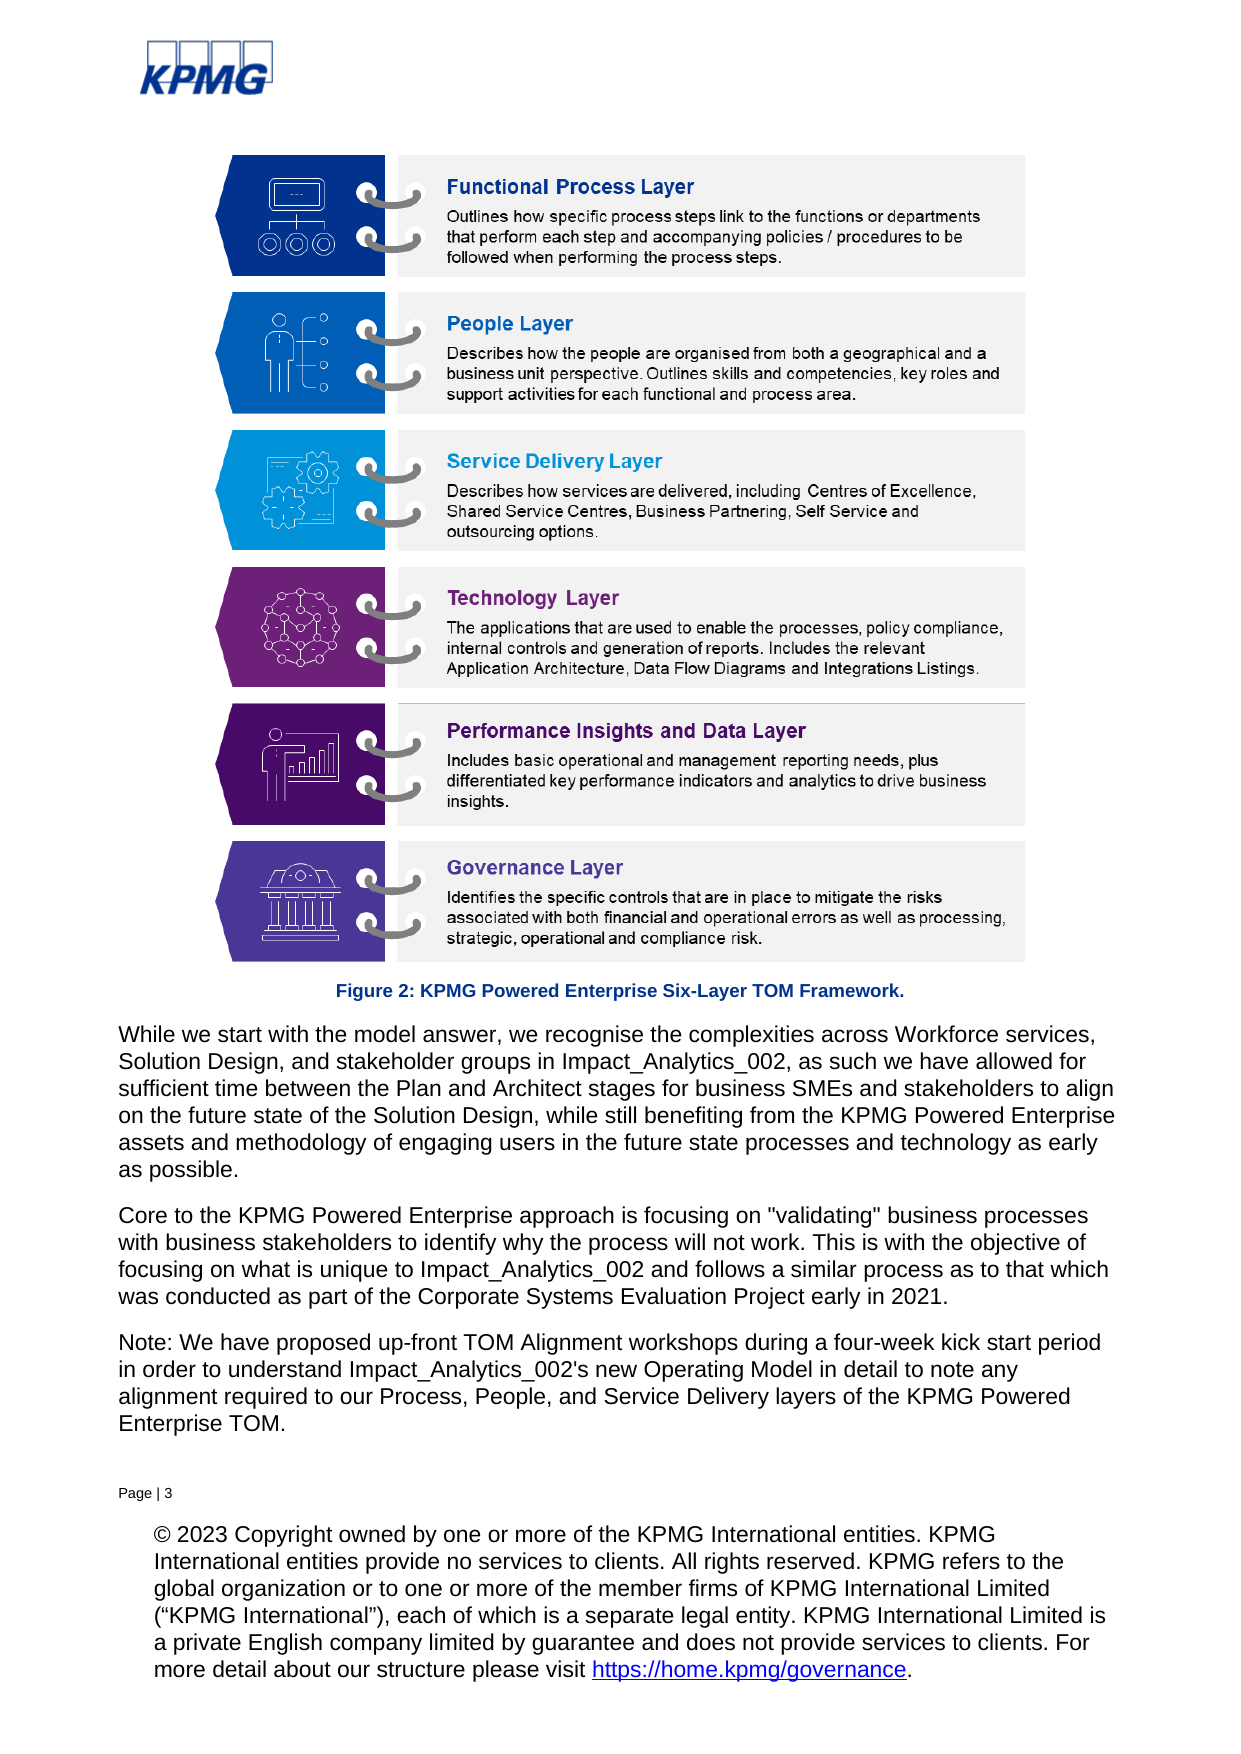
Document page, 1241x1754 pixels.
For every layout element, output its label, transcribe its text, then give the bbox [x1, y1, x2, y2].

text Core to the KPMG Powered Enterprise approach is focusing on "validating" business processes with business stakeholders to identify why the process will not work. This is with the objective of focusing on what is unique to Impact_Analytics_002 and follows a similar process as to that which was conducted as part of the Corporate Systems Evaluation Project early in 2021. [118, 1201, 1122, 1310]
text While we start with the model answer, we recognise the complexities across Workforce services, Solution Design, and stakeholder groups in Impact_Analytics_002, as such we have allowed for sufficient time between the Plan and Architect stages for business SMEs and stakeholders to align on the future state of the Solution Design, while still benefiting from the KPMG Powered Enterprise assets and methodology of engaging users in the future state processes and technology as early as possible. [118, 1020, 1122, 1183]
picture [215, 155, 1026, 962]
text Note: We have proposed up-front TOM Alignment workshops during a four-week kick start period in order to understand Impact_Analytics_002's new Operating Model in detail to note any alignment required to our Process, People, and Service Delivery layers of the KPMG Powered Enterprise TOM. [118, 1328, 1122, 1437]
picture [118, 0, 302, 136]
